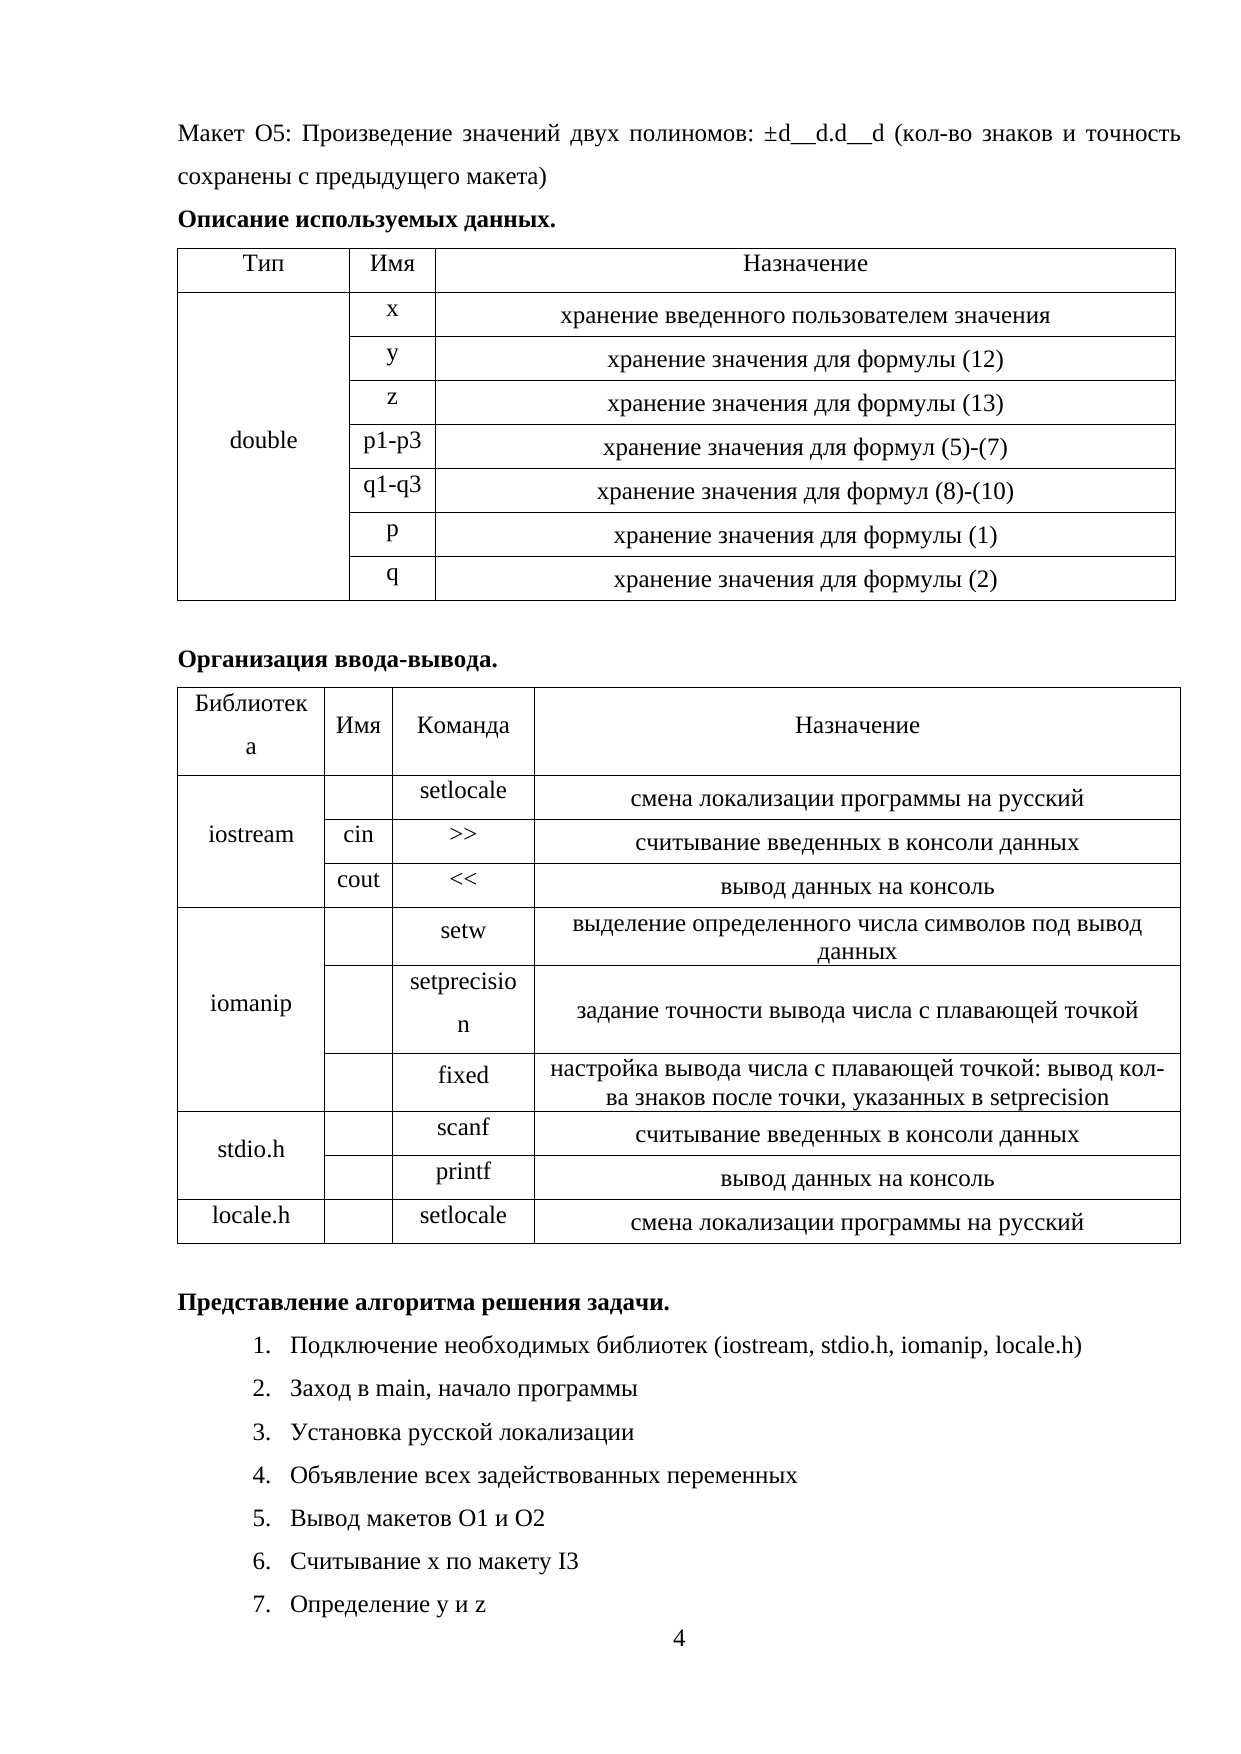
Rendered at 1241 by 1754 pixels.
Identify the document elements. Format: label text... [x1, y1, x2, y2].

table_cell настройка вывода числа с плавающей точкой: вывод кол-ва знаков после точки, указанных в setprecision [535, 1054, 1180, 1111]
list Заход в main, начало программы [252, 1373, 1181, 1402]
table_cell [325, 776, 392, 818]
list Считывание x по макету I3 [252, 1546, 1181, 1575]
table_cell q1-q3 [350, 469, 435, 512]
table_cell stdio.h [178, 1112, 324, 1199]
table_header Имя [350, 249, 435, 292]
table_cell хранение значения для формулы (12) [436, 337, 1175, 380]
text Представление алгоритма решения задачи. [177, 1287, 1181, 1316]
table_cell printf [393, 1156, 534, 1199]
table_cell [325, 966, 392, 1052]
table_header Назначение [535, 688, 1180, 774]
table_cell хранение введенного пользователем значения [436, 293, 1175, 336]
table_cell [325, 1054, 392, 1111]
table_cell хранение значения для формулы (2) [436, 557, 1175, 600]
table_cell выделение определенного числа символов под вывод данных [535, 908, 1180, 965]
table_cell q [350, 557, 435, 600]
list Подключение необходимых библиотек (iostream, stdio.h, iomanip, locale.h) [252, 1330, 1181, 1359]
table_cell считывание введенных в консоли данных [535, 1112, 1180, 1155]
table_cell setlocale [393, 776, 534, 818]
table_header Тип [178, 249, 349, 292]
list Вывод макетов O1 и O2 [252, 1503, 1181, 1532]
table_cell locale.h [178, 1200, 324, 1243]
table_cell >> [393, 820, 534, 863]
table_header Библиотека [178, 688, 324, 774]
table_cell хранение значения для формулы (13) [436, 381, 1175, 424]
table_header Имя [325, 688, 392, 774]
table_cell p [350, 513, 435, 556]
table_cell хранение значения для формул (8)-(10) [436, 469, 1175, 512]
table_cell cout [325, 864, 392, 907]
table_cell [325, 1112, 392, 1155]
table_cell iostream [178, 776, 324, 907]
table_cell double [178, 293, 349, 600]
table_cell fixed [393, 1054, 534, 1111]
list Объявление всех задействованных переменных [252, 1460, 1181, 1488]
table_cell задание точности вывода числа с плавающей точкой [535, 966, 1180, 1052]
text Описание используемых данных. [177, 204, 1181, 233]
table_cell p1-p3 [350, 425, 435, 468]
table_cell смена локализации программы на русский [535, 776, 1180, 818]
table_cell смена локализации программы на русский [535, 1200, 1180, 1243]
table_cell [325, 1200, 392, 1243]
table_cell cin [325, 820, 392, 863]
table_cell хранение значения для формулы (1) [436, 513, 1175, 556]
table_header Команда [393, 688, 534, 774]
list Установка русской локализации [252, 1417, 1181, 1445]
table_cell вывод данных на консоль [535, 1156, 1180, 1199]
table_cell хранение значения для формул (5)-(7) [436, 425, 1175, 468]
table_cell считывание введенных в консоли данных [535, 820, 1180, 863]
table_cell setw [393, 908, 534, 965]
table_cell [325, 1156, 392, 1199]
text Организация ввода-вывода. [177, 644, 1181, 673]
table_cell x [350, 293, 435, 336]
table_cell scanf [393, 1112, 534, 1155]
table_header Назначение [436, 249, 1175, 292]
text Макет O5: Произведение значений двух полиномов: ±d__d.d__d (кол-во знаков и точность сохранены с предыдущего макета) [177, 118, 1181, 190]
table_cell y [350, 337, 435, 380]
table_cell z [350, 381, 435, 424]
table_cell вывод данных на консоль [535, 864, 1180, 907]
list Определение y и z [252, 1589, 1181, 1618]
table_cell iomanip [178, 908, 324, 1111]
table_cell setlocale [393, 1200, 534, 1243]
table_cell << [393, 864, 534, 907]
table_cell [325, 908, 392, 965]
table_cell setprecision [393, 966, 534, 1052]
